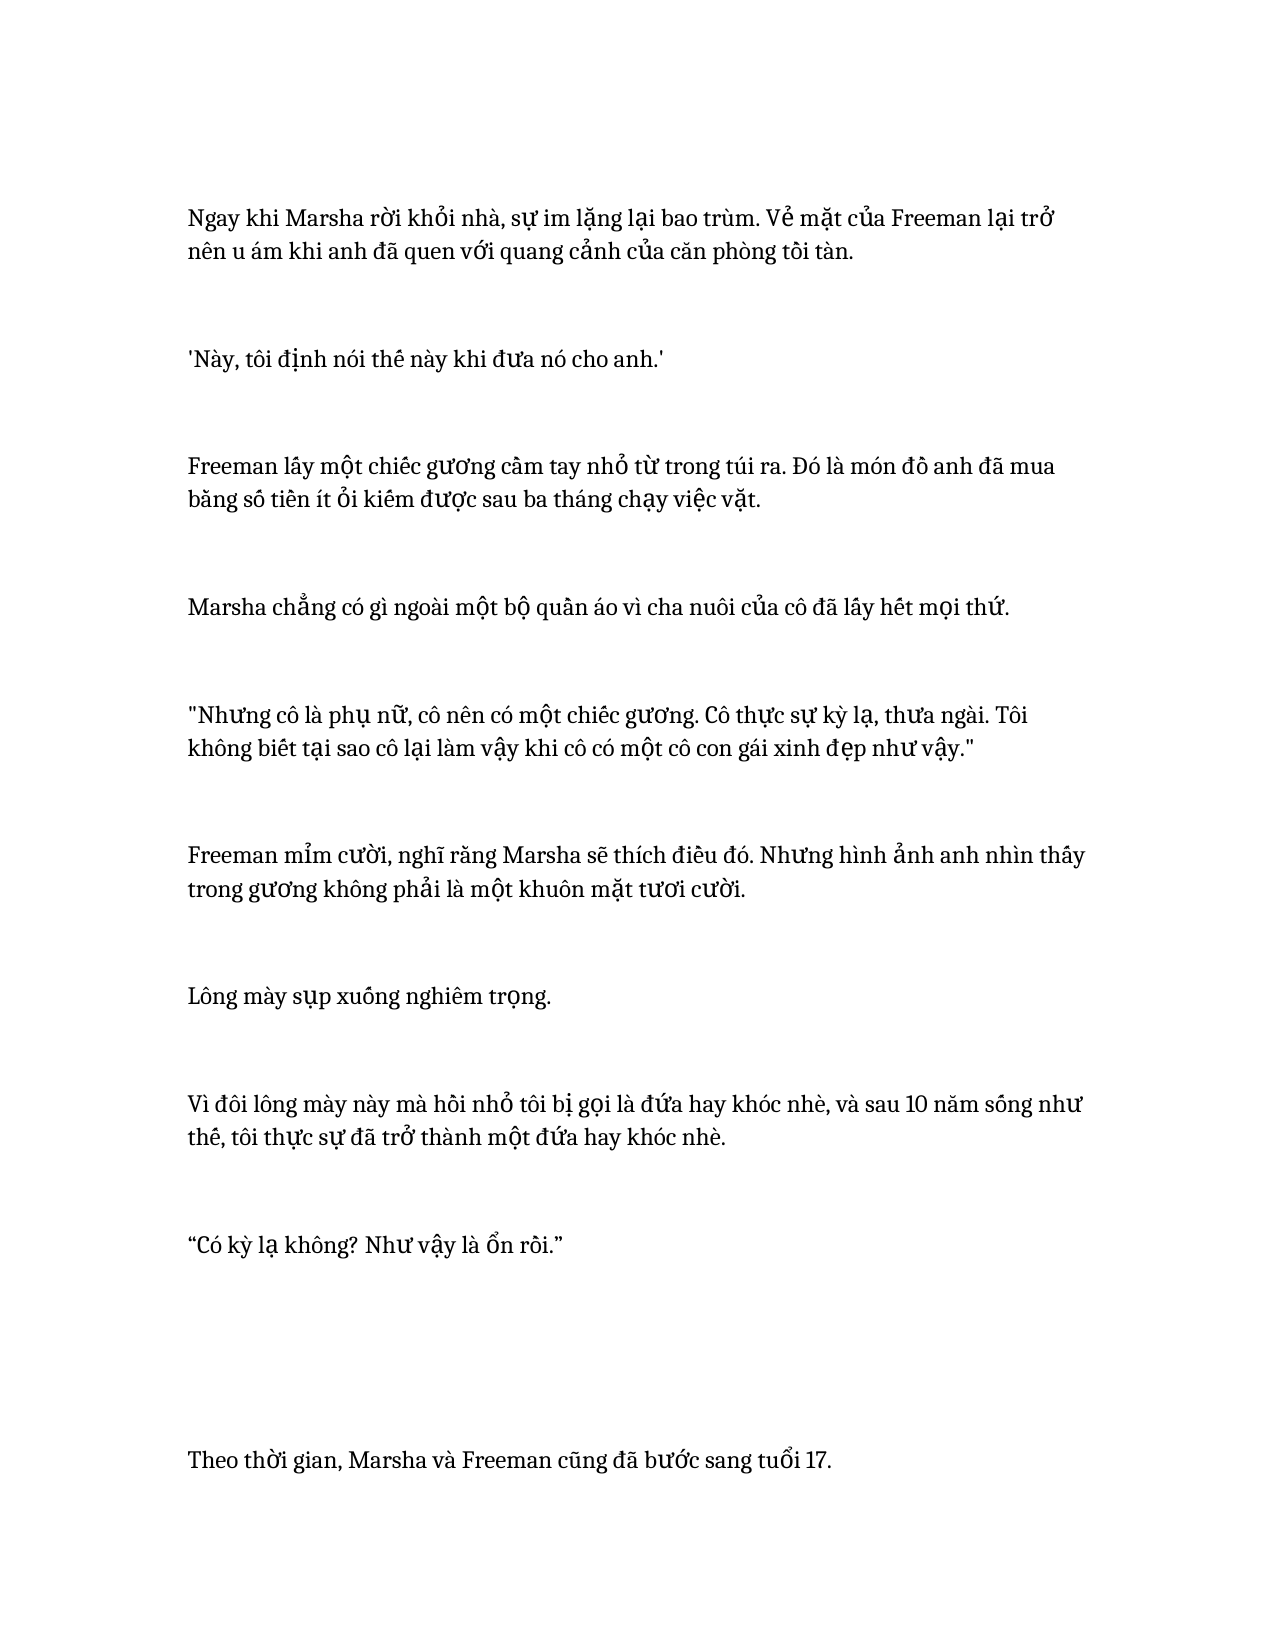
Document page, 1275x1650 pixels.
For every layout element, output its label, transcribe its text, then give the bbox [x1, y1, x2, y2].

text Freeman lấy một chiếc gương cầm tay nhỏ từ trong túi ra. Đó là món đồ anh đã mua bằng số tiền ít ỏi kiếm được sau ba tháng chạy việc vặt. [187, 452, 1087, 514]
text "Nhưng cô là phụ nữ, cô nên có một chiếc gương. Cô thực sự kỳ lạ, thưa ngài. Tôi không biết tại sao cô lại làm vậy khi cô có một cô con gái xinh đẹp như vậy." [187, 701, 1087, 762]
text Marsha chẳng có gì ngoài một bộ quần áo vì cha nuôi của cô đã lấy hết mọi thứ. [187, 593, 1087, 622]
text Lông mày sụp xuống nghiêm trọng. [187, 982, 1087, 1011]
text Theo thời gian, Marsha và Freeman cũng đã bước sang tuổi 17. [187, 1446, 1087, 1475]
text “Có kỳ lạ không? Như vậy là ổn rồi.” [187, 1231, 1087, 1259]
text Ngay khi Marsha rời khỏi nhà, sự im lặng lại bao trùm. Vẻ mặt của Freeman lại trở nên u ám khi anh đã quen với quang cảnh của căn phòng tồi tàn. [187, 204, 1087, 266]
text Vì đôi lông mày này mà hồi nhỏ tôi bị gọi là đứa hay khóc nhè, và sau 10 năm sống như thế, tôi thực sự đã trở thành một đứa hay khóc nhè. [187, 1090, 1087, 1152]
text Freeman mỉm cười, nghĩ rằng Marsha sẽ thích điều đó. Nhưng hình ảnh anh nhìn thấy trong gương không phải là một khuôn mặt tươi cười. [187, 841, 1087, 903]
text 'Này, tôi định nói thế này khi đưa nó cho anh.' [187, 344, 1087, 373]
